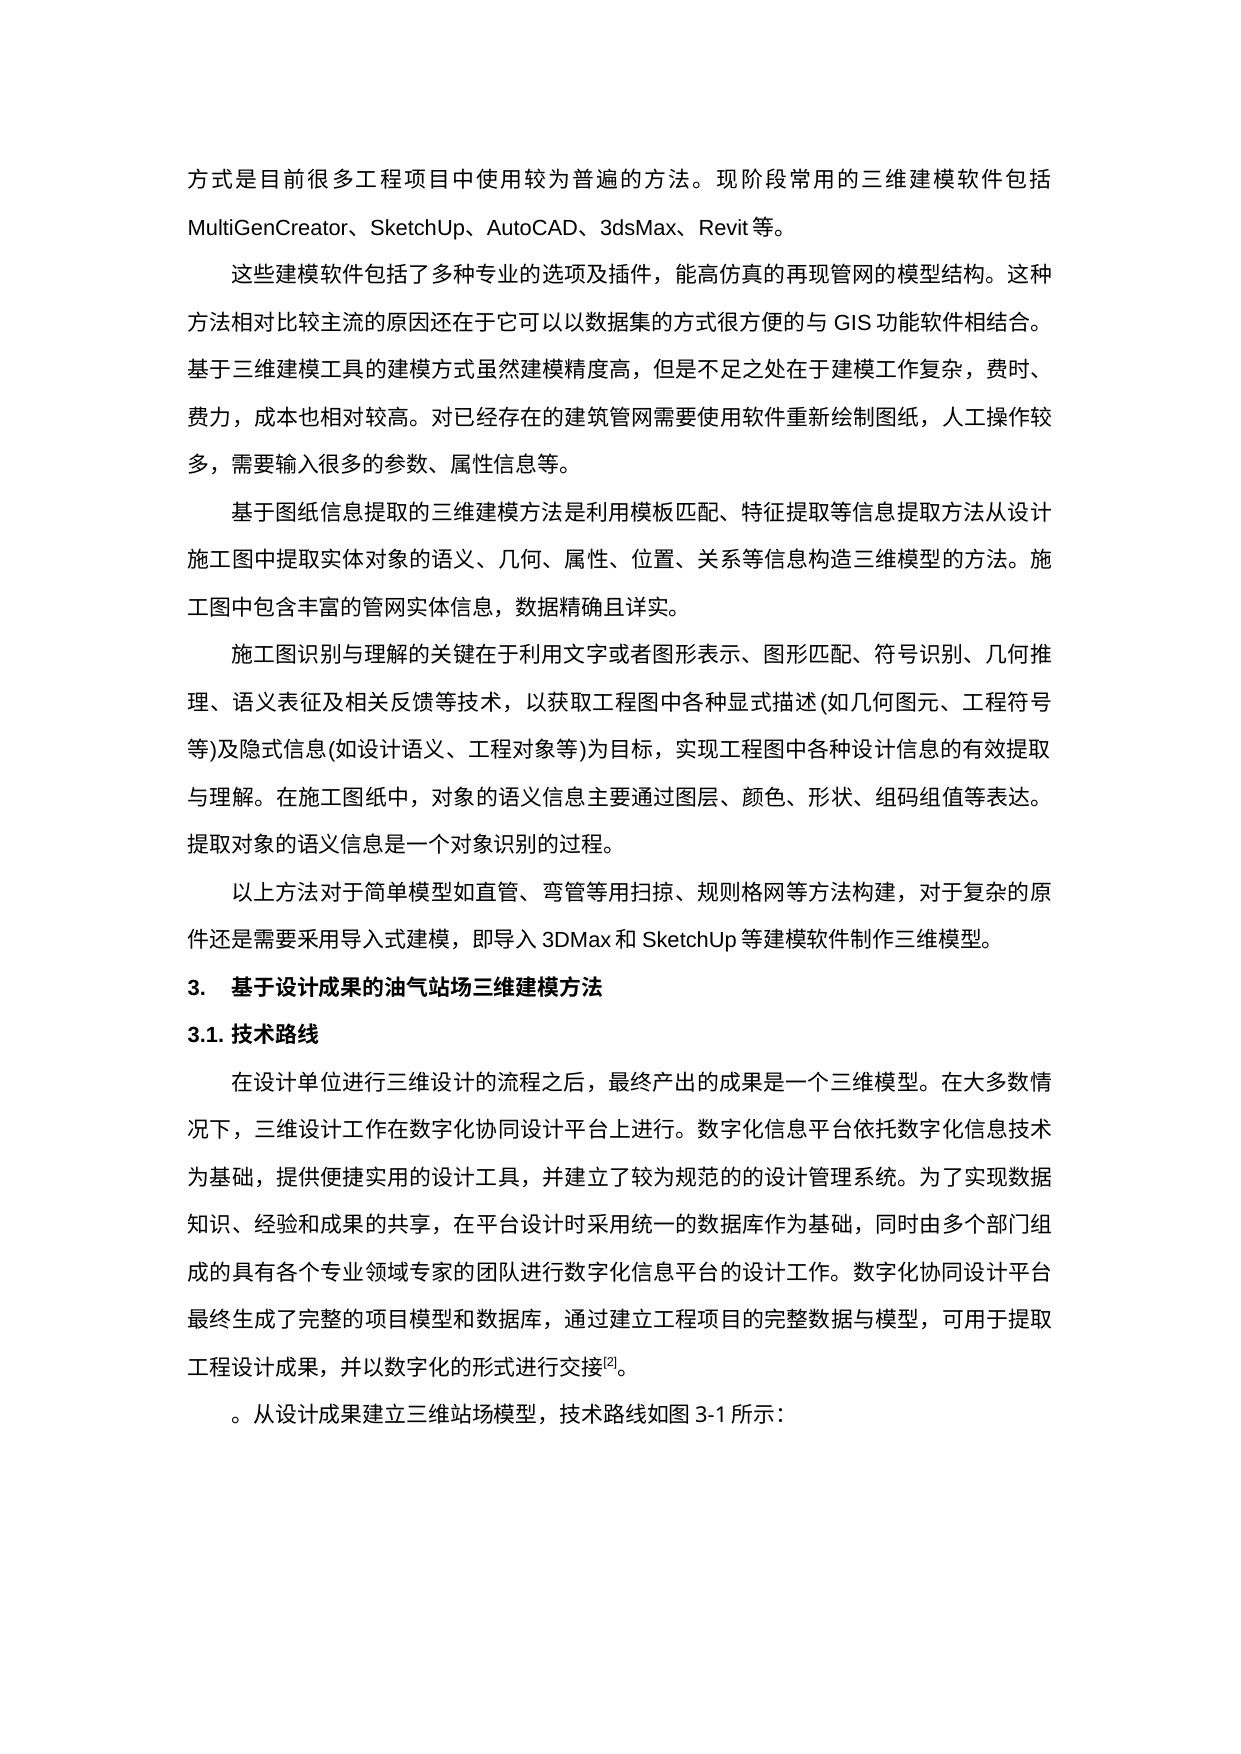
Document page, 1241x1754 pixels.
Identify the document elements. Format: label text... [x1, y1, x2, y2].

text 基于图纸信息提取的三维建模方法是利用模板匹配、特征提取等信息提取方法从设计施工图中提取实体对象的语义、几何、属性、位置、关系等信息构造三维模型的方法。施工图中包含丰富的管网实体信息，数据精确且详实。 [187, 494, 1053, 621]
text 施工图识别与理解的关键在于利用文字或者图形表示、图形匹配、符号识别、几何推理、语义表征及相关反馈等技术，以获取工程图中各种显式描述(如几何图元、工程符号等)及隐式信息(如设计语义、工程对象等)为目标，实现工程图中各种设计信息的有效提取与理解。在施工图纸中，对象的语义信息主要通过图层、颜色、形状、组码组值等表达。提取对象的语义信息是一个对象识别的过程。 [187, 637, 1053, 859]
text 以上方法对于简单模型如直管、弯管等用扫掠、规则格网等方法构建，对于复杂的原件还是需要釆用导入式建模，即导入3DMax和SketchUp等建模软件制作三维模型。 [187, 874, 1053, 954]
text 。从设计成果建立三维站场模型，技术路线如图3-1所示： [187, 1397, 1053, 1429]
subtitle 技术路线 [187, 1017, 1053, 1049]
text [187, 162, 1053, 241]
text 这些建模软件包括了多种专业的选项及插件，能高仿真的再现管网的模型结构。这种方法相对比较主流的原因还在于它可以以数据集的方式很方便的与GIS功能软件相结合。基于三维建模工具的建模方式虽然建模精度高，但是不足之处在于建模工作复杂，费时、费力，成本也相对较高。对已经存在的建筑管网需要使用软件重新绘制图纸，人工操作较多，需要输入很多的参数、属性信息等。 [187, 257, 1053, 479]
subtitle 基于设计成果的油气站场三维建模方法 [187, 969, 1053, 1001]
text 在设计单位进行三维设计的流程之后，最终产出的成果是一个三维模型。在大多数情况下，三维设计工作在数字化协同设计平台上进行。数字化信息平台依托数字化信息技术为基础，提供便捷实用的设计工具，并建立了较为规范的的设计管理系统。为了实现数据、知识、经验和成果的共享，在平台设计时采用统一的数据库作为基础，同时由多个部门组成的具有各个专业领域专家的团队进行数字化信息平台的设计工作。数字化协同设计平台最终生成了完整的项目模型和数据库，通过建立工程项目的完整数据与模型，可用于提取工程设计成果，并以数字化的形式进行交接[2]。 [187, 1064, 1053, 1381]
